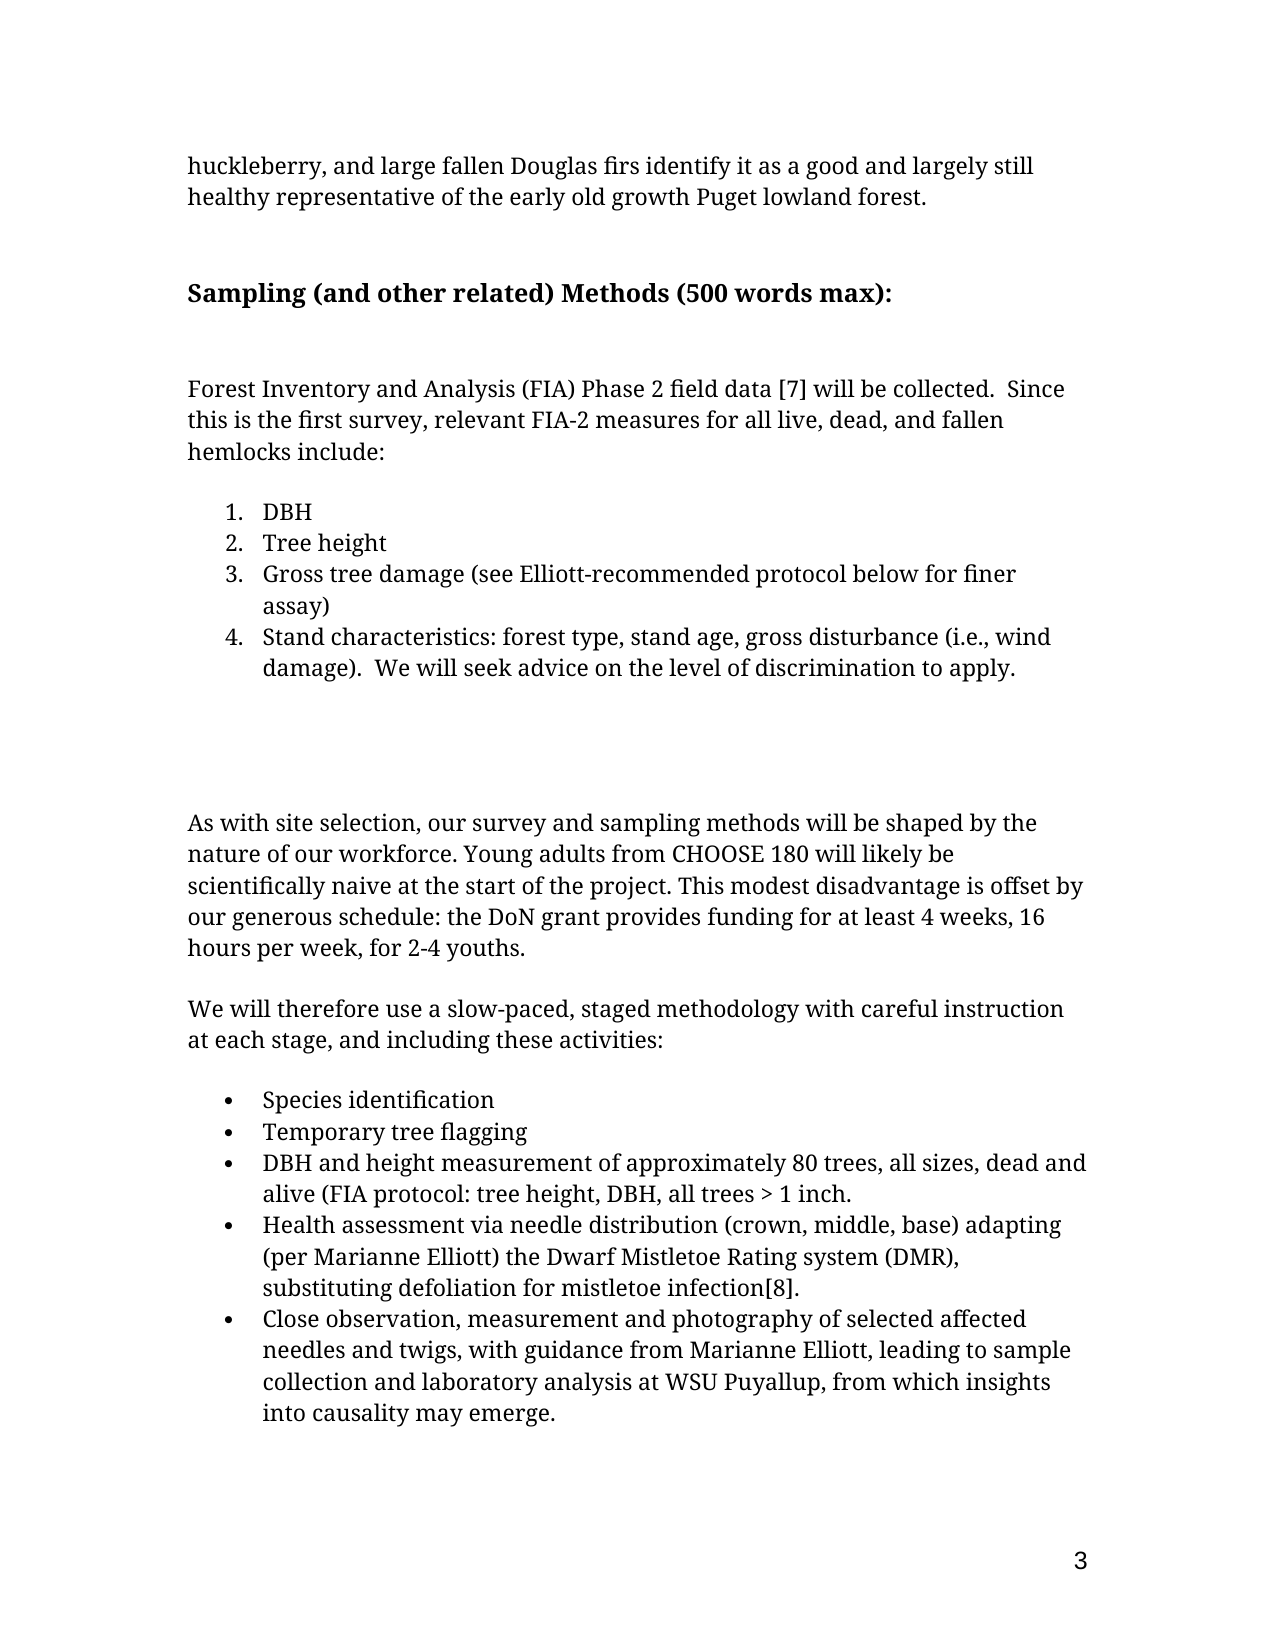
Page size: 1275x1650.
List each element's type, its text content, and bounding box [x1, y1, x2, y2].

text We will therefore use a slow-paced, staged methodology with careful instruction at each stage, and including these activities: [187, 992, 1087, 1055]
list DBH and height measurement of approximately 80 trees, all sizes, dead and alive (FIA protocol: tree height, DBH, all trees > 1 inch. [225, 1147, 1087, 1209]
text Forest Inventory and Analysis (FIA) Phase 2 field data [7] will be collected. Since this is the first survey, relevant FIA-2 measures for all live, dead, and fallen hemlocks include: [187, 373, 1087, 467]
list Tree height [225, 527, 1087, 558]
list DBH [225, 496, 1087, 527]
list Species identification [225, 1084, 1087, 1115]
text Sampling (and other related) Methods (500 words max): [187, 276, 1087, 310]
list Temporary tree flagging [225, 1115, 1087, 1147]
list Health assessment via needle distribution (crown, middle, base) adapting (per Marianne Elliott) the Dwarf Mistletoe Rating system (DMR), substituting defoliation for mistletoe infection[8]. [225, 1209, 1087, 1303]
list Close observation, measurement and photography of selected affected needles and twigs, with guidance from Marianne Elliott, leading to sample collection and laboratory analysis at WSU Puyallup, from which insights into causality may emerge. [225, 1303, 1087, 1428]
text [187, 150, 1087, 212]
list Gross tree damage (see Elliott-recommended protocol below for finer assay) [225, 558, 1087, 621]
list Stand characteristics: forest type, stand age, gross disturbance (i.e., wind damage). We will seek advice on the level of discrimination to apply. [225, 621, 1087, 683]
text As with site selection, our survey and sampling methods will be shaped by the nature of our workforce. Young adults from CHOOSE 180 will likely be scientifically naive at the start of the project. This modest disadvantage is offset by our generous schedule: the DoN grant provides funding for at least 4 weeks, 16 hours per week, for 2-4 youths. [187, 807, 1087, 963]
